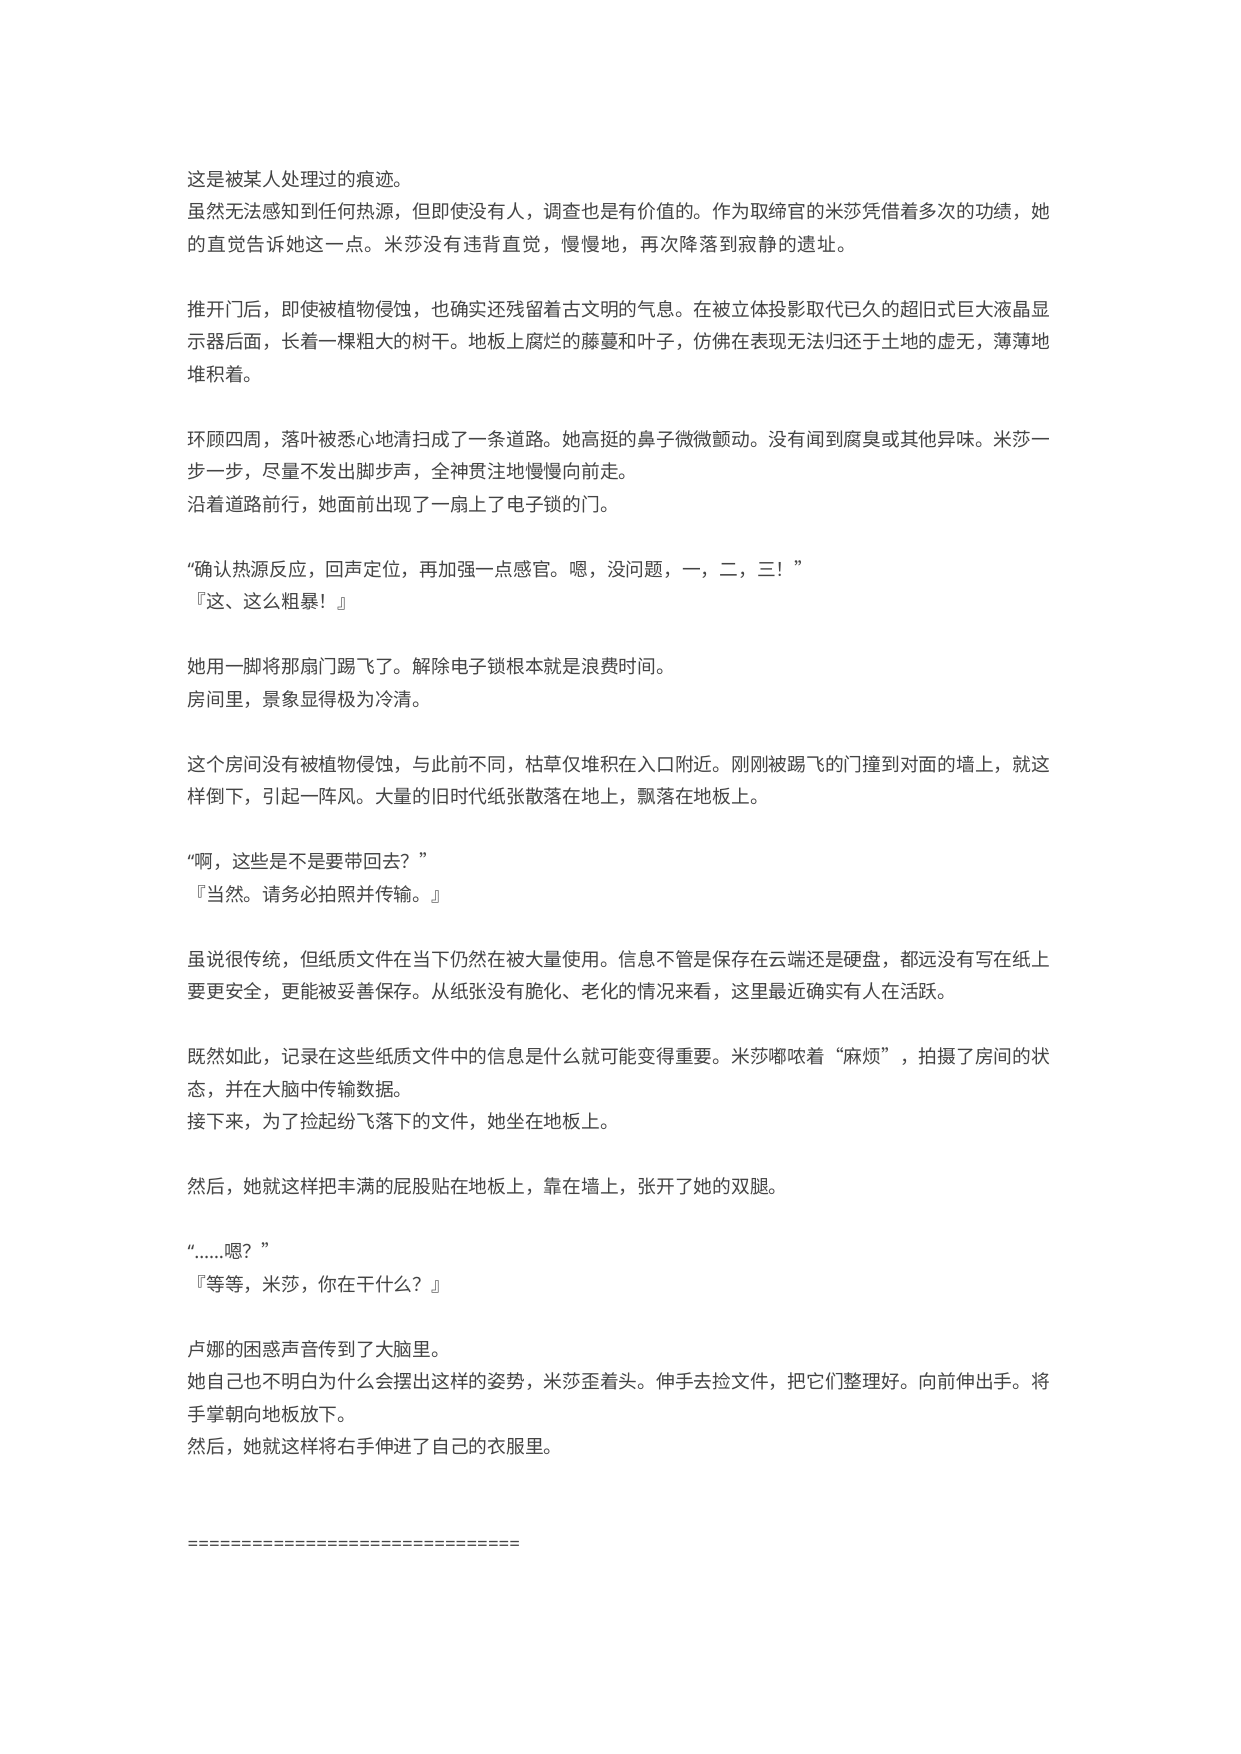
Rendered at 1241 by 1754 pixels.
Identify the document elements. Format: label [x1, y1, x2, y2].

text [187, 162, 1053, 1592]
